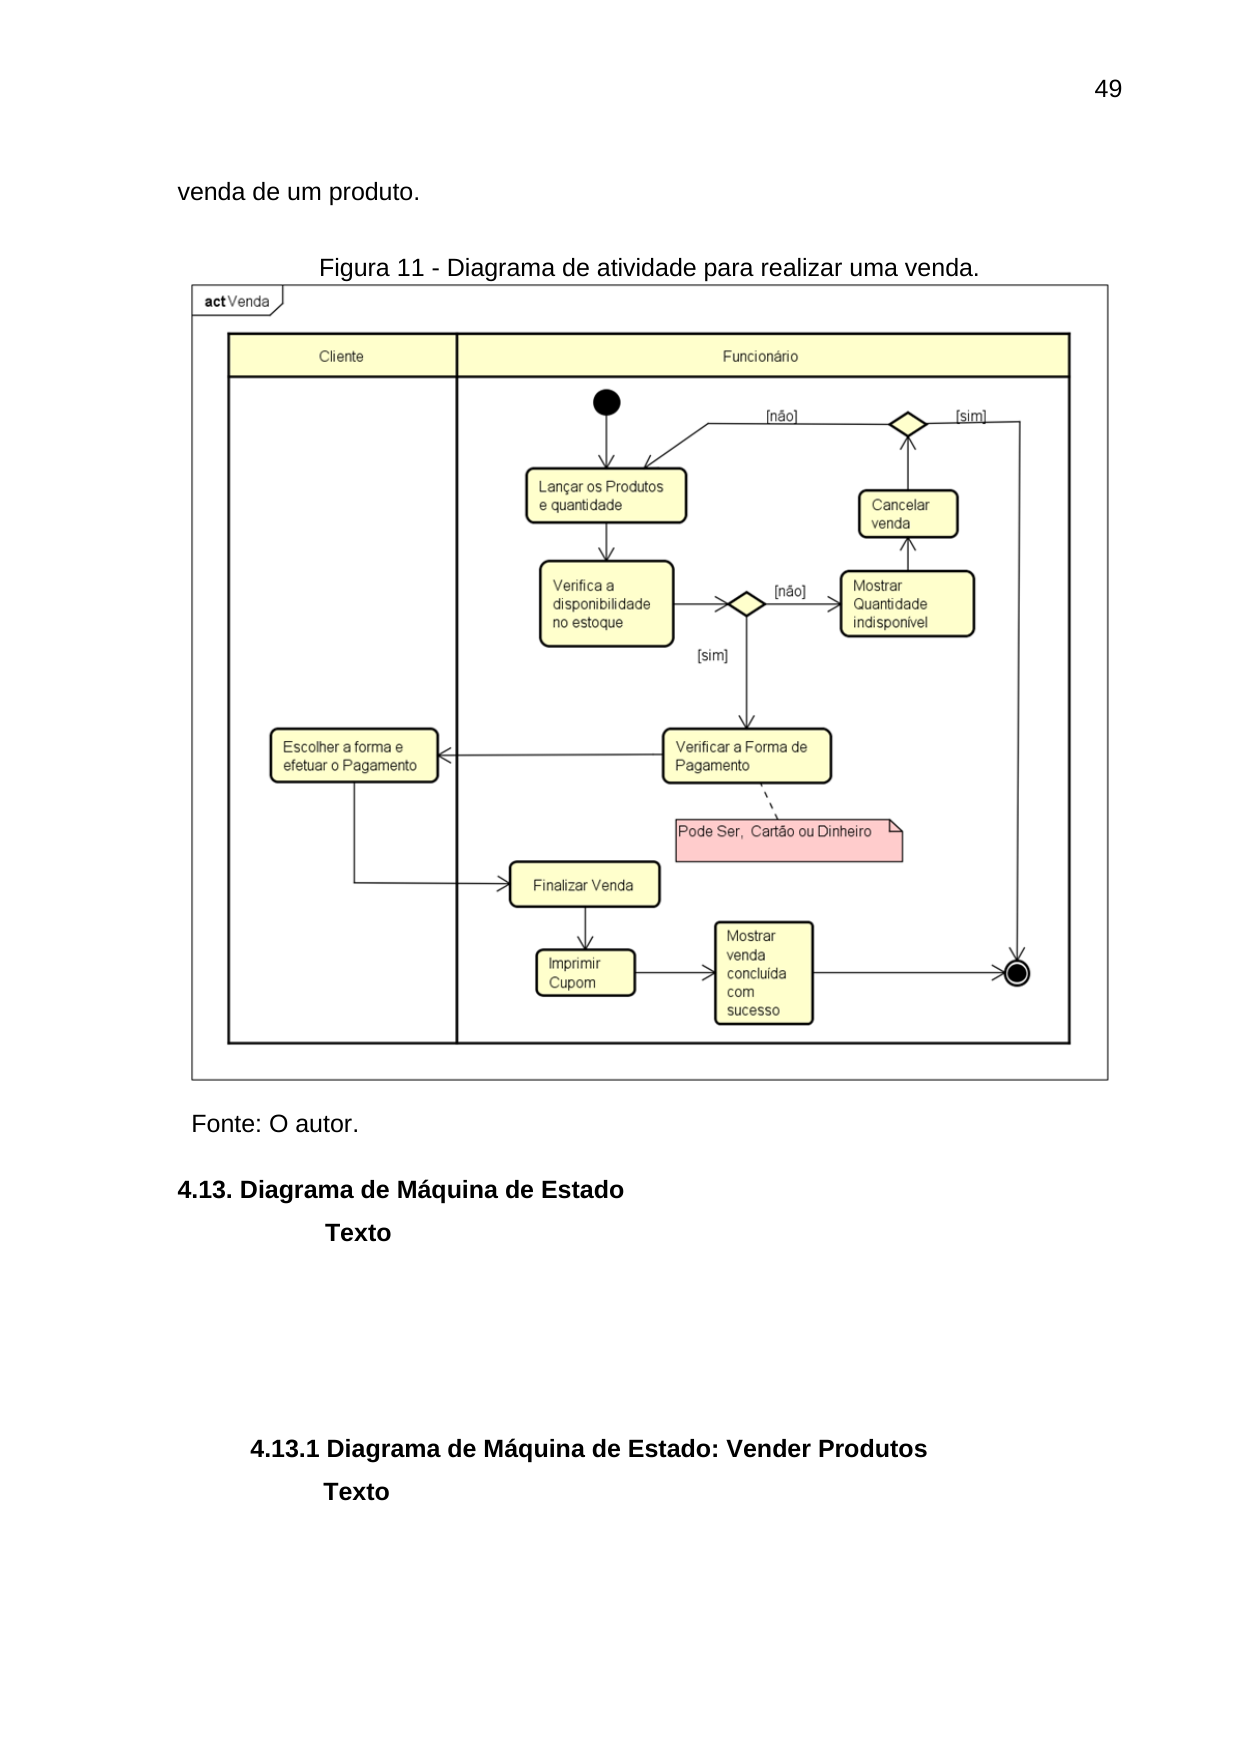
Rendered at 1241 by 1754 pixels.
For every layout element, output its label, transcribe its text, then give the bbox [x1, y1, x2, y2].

text Fonte: O autor. [177, 1109, 1122, 1138]
text 4.13. Diagrama de Máquina de Estado [177, 1175, 1122, 1204]
text A figura a seguir representa o diagrama com os passos até a conclusão da venda de um produto. [177, 177, 1122, 206]
text Texto [177, 1218, 1122, 1247]
text Figura 11 - Diagrama de atividade para realizar uma venda. [177, 253, 1122, 282]
text 4.13.1 Diagrama de Máquina de Estado: Vender Produtos [177, 1434, 1122, 1462]
text Texto [250, 1477, 1122, 1506]
picture [189, 282, 1110, 1084]
